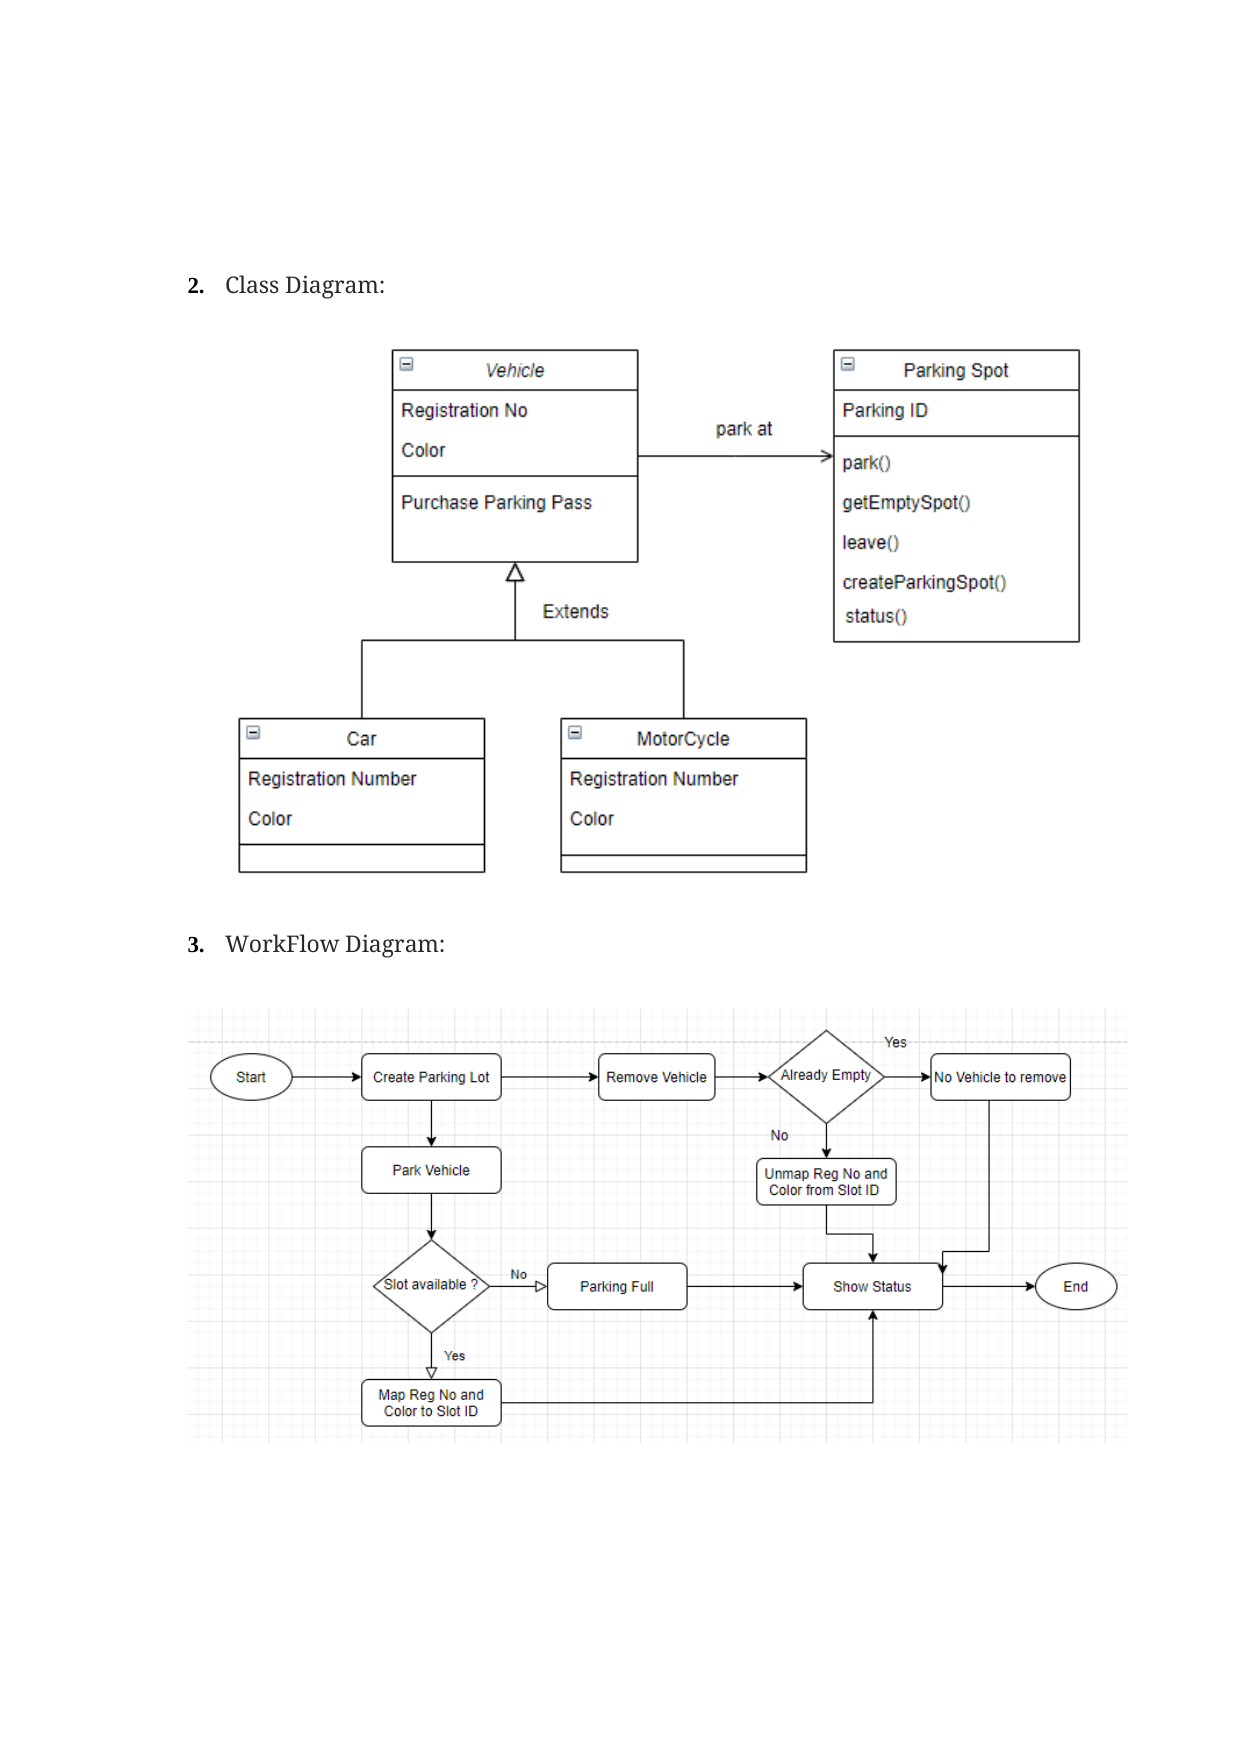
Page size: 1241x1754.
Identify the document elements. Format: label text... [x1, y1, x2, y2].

list WorkFlow Diagram: [187, 909, 1090, 959]
picture [187, 1009, 1128, 1443]
list Class Diagram: [187, 250, 1090, 300]
picture [225, 300, 1166, 910]
